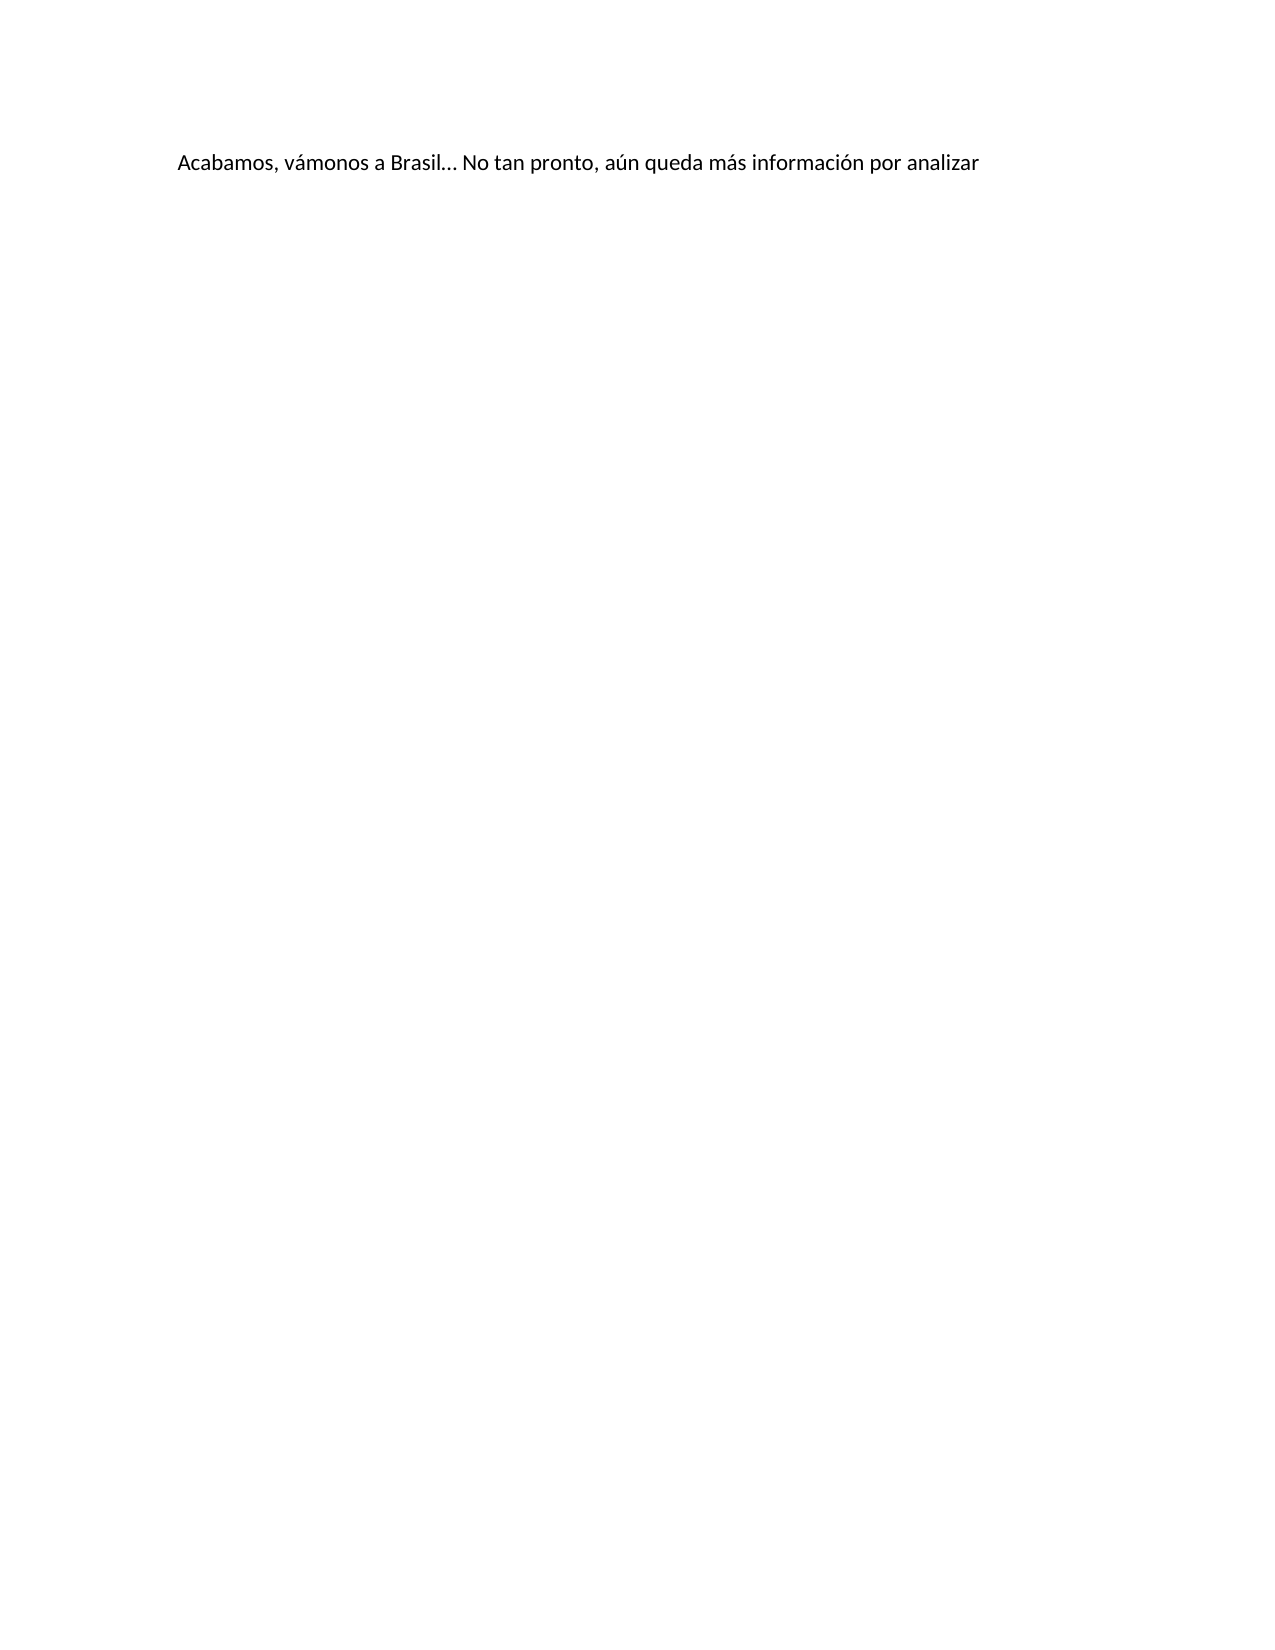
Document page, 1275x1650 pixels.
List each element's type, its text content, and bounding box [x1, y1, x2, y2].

text Acabamos, vámonos a Brasil… No tan pronto, aún queda más información por analizar [177, 148, 1098, 176]
